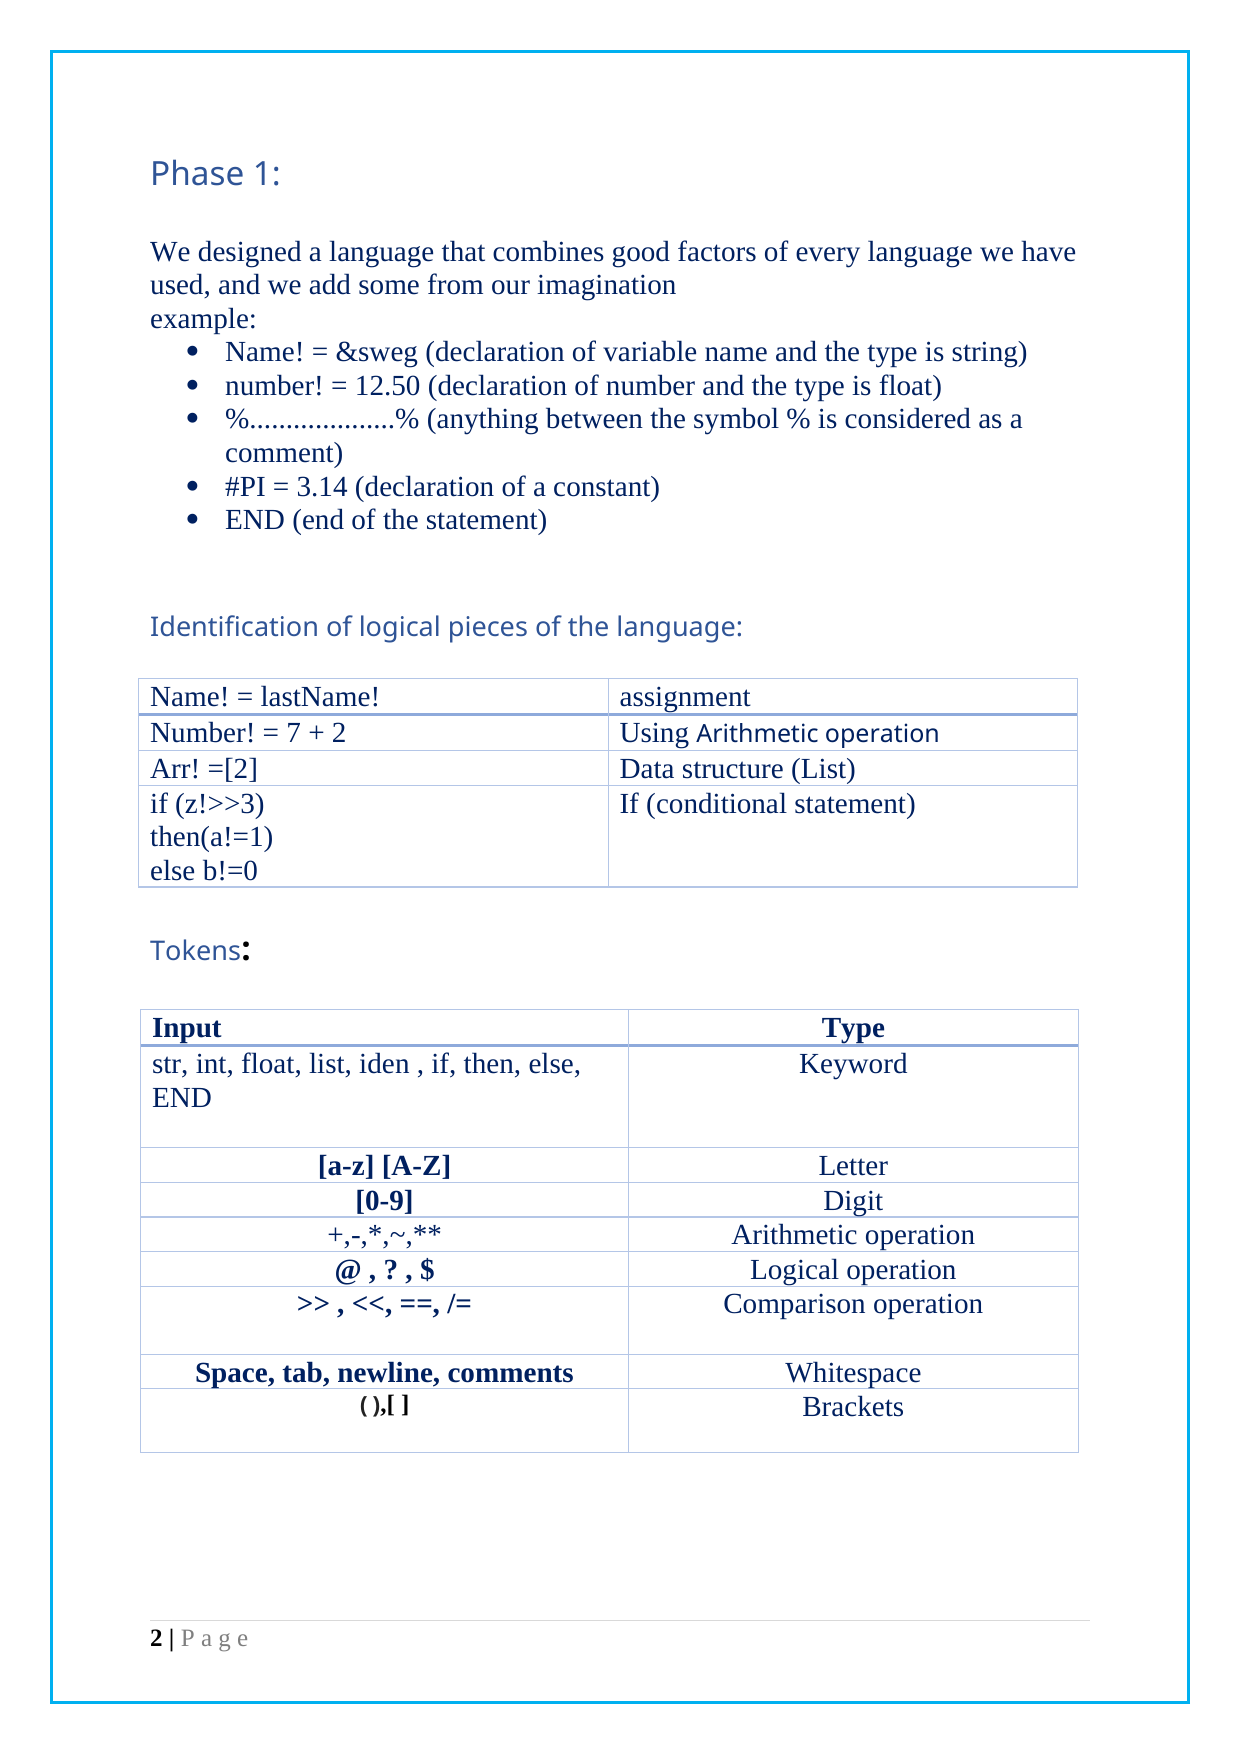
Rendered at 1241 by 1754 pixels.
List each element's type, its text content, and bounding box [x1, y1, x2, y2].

subtitle Tokens: [150, 925, 1090, 971]
table_cell @ , ? , $ [141, 1252, 628, 1286]
table_cell Arr! =[2] [139, 751, 608, 785]
table_cell If (conditional statement) [609, 786, 1077, 886]
text We designed a language that combines good factors of every language we have used, and we add some from our imagination [150, 234, 1090, 301]
list %....................% (anything between the symbol % is considered as a comment) [187, 402, 1090, 469]
table_header assignment [609, 679, 1077, 712]
table_cell Keyword [629, 1047, 1078, 1147]
table_cell +,-,*,~,** [141, 1218, 628, 1251]
table_cell Arithmetic operation [629, 1218, 1078, 1251]
table_cell Whitespace [629, 1355, 1078, 1388]
list #PI = 3.14 (declaration of a constant) [187, 469, 1090, 502]
subtitle Phase 1: [150, 150, 1090, 195]
table_cell str, int, float, list, iden , if, then, else, END [141, 1047, 628, 1147]
table_cell Using Arithmetic operation [609, 716, 1077, 750]
table_cell [a-z] [A-Z] [141, 1148, 628, 1182]
list Name! = &sweg (declaration of variable name and the type is string) [187, 334, 1090, 368]
table_cell Comparison operation [629, 1287, 1078, 1354]
table_header Type [629, 1010, 1078, 1043]
table_cell ( ),[ ] [141, 1389, 628, 1452]
list number! = 12.50 (declaration of number and the type is float) [187, 368, 1090, 402]
table_cell Brackets [629, 1389, 1078, 1452]
table_cell Letter [629, 1148, 1078, 1182]
subtitle Identification of logical pieces of the language: [150, 607, 1090, 644]
table_cell Number! = 7 + 2 [139, 716, 608, 750]
table_cell Logical operation [629, 1252, 1078, 1286]
table_cell >> , <<, ==, /= [141, 1287, 628, 1354]
table_cell [0-9] [141, 1183, 628, 1216]
table_cell Data structure (List) [609, 751, 1077, 785]
table_cell if (z!>>3) then(a!=1) else b!=0 [139, 786, 608, 886]
list END (end of the statement) [187, 502, 1090, 536]
table_cell Digit [629, 1183, 1078, 1216]
table_header Name! = lastName! [139, 679, 608, 712]
table_header Input [141, 1010, 628, 1043]
text example: [150, 301, 1090, 334]
table_cell Space, tab, newline, comments [141, 1355, 628, 1388]
